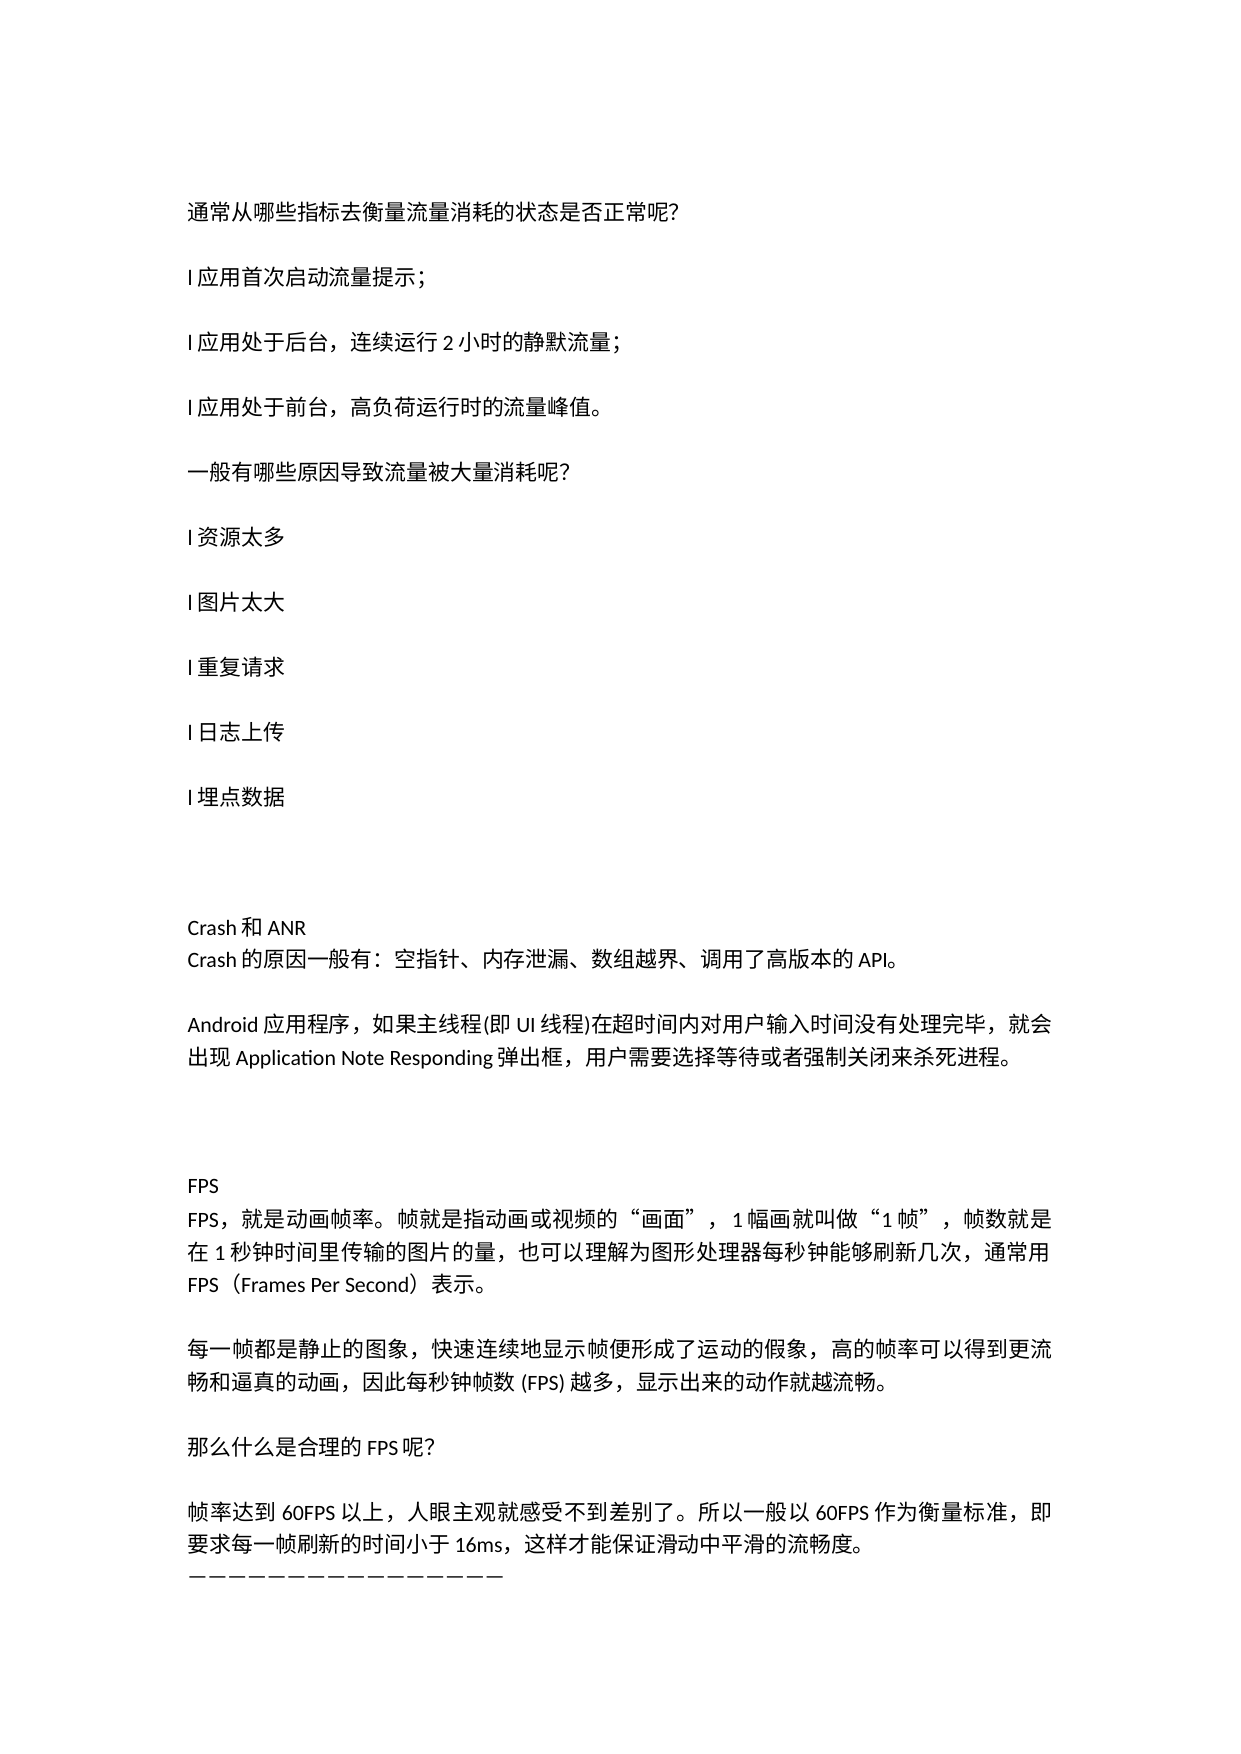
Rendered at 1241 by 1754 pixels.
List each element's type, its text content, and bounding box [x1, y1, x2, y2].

text 每一帧都是静止的图象，快速连续地显示帧便形成了运动的假象，高的帧率可以得到更流畅和逼真的动画，因此每秒钟帧数 (FPS) 越多，显示出来的动作就越流畅。 [187, 1332, 1053, 1397]
text FPS，就是动画帧率。帧就是指动画或视频的“画面”，1幅画就叫做“1帧”，帧数就是在1秒钟时间里传输的图片的量，也可以理解为图形处理器每秒钟能够刷新几次，通常用FPS（Frames Per Second）表示。 [187, 1202, 1053, 1299]
text 那么什么是合理的FPS呢？ [187, 1429, 1053, 1462]
text l 应用首次启动流量提示； [187, 259, 1053, 292]
text l 应用处于后台，连续运行2小时的静默流量； [187, 324, 1053, 357]
text Crash和ANR [187, 909, 1053, 942]
text l 应用处于前台，高负荷运行时的流量峰值。 [187, 389, 1053, 422]
text 帧率达到60FPS以上，人眼主观就感受不到差别了。所以一般以60FPS作为衡量标准，即要求每一帧刷新的时间小于16ms，这样才能保证滑动中平滑的流畅度。 [187, 1494, 1053, 1559]
text l 埋点数据 [187, 779, 1053, 812]
text 一般有哪些原因导致流量被大量消耗呢？ [187, 454, 1053, 487]
text l 日志上传 [187, 714, 1053, 747]
text l 资源太多 [187, 519, 1053, 552]
text ———————————————— [187, 1559, 1053, 1592]
text FPS [187, 1169, 1053, 1202]
text l 图片太大 [187, 584, 1053, 617]
text Android应用程序，如果主线程(即UI线程)在超时间内对用户输入时间没有处理完毕，就会出现Application Note Responding弹出框，用户需要选择等待或者强制关闭来杀死进程。 [187, 1007, 1053, 1072]
text Crash的原因一般有：空指针、内存泄漏、数组越界、调用了高版本的API。 [187, 942, 1053, 974]
text l 重复请求 [187, 649, 1053, 682]
text 通常从哪些指标去衡量流量消耗的状态是否正常呢？ [187, 194, 1053, 227]
